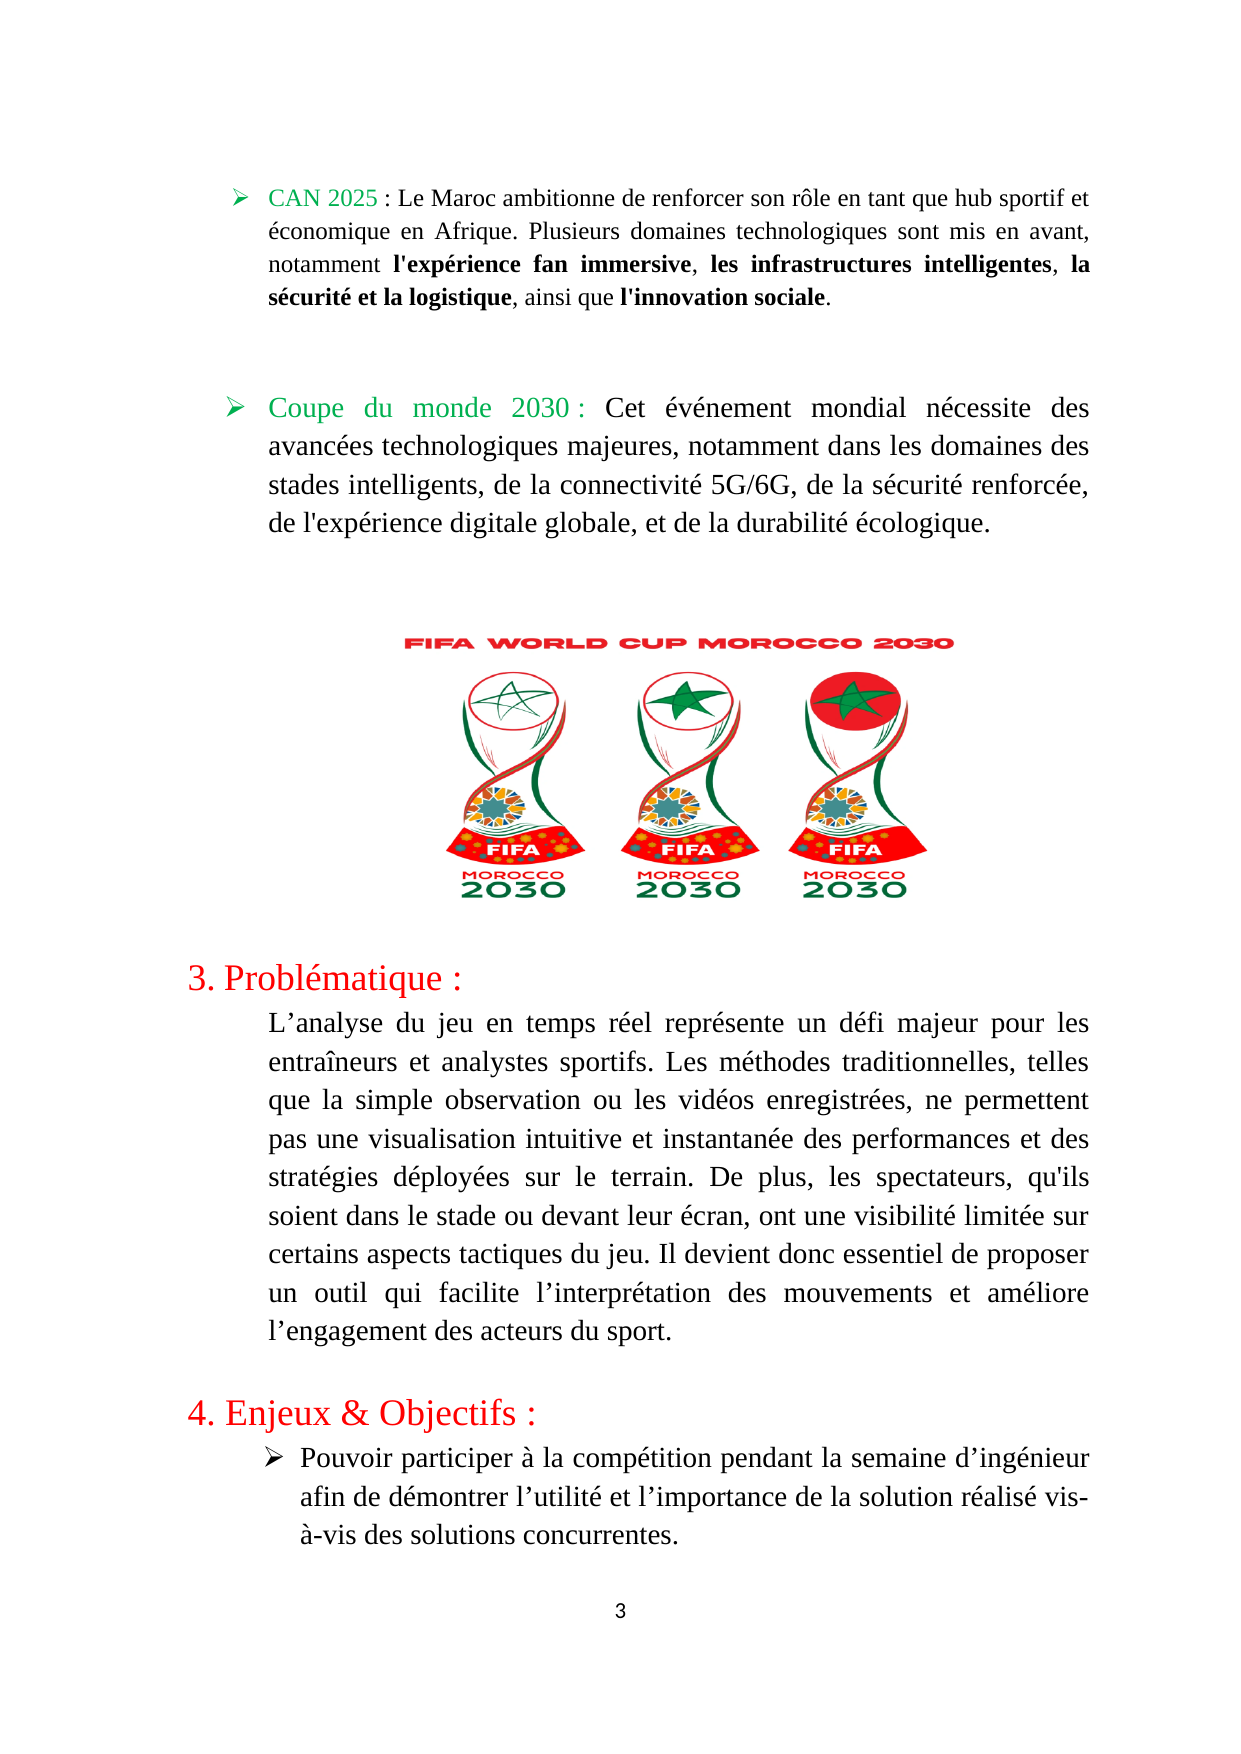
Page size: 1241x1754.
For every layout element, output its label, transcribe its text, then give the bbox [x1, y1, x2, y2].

list Enjeux & Objectifs : [187, 1391, 1090, 1434]
list Coupe du monde 2030 : Cet événement mondial nécessite des avancées technologiques majeures, notamment dans les domaines des stades intelligents, de la connectivité 5G/6G, de la sécurité renforcée, de l'expérience digitale globale, et de la durabilité écologique. [224, 390, 1090, 539]
list CAN 2025 : Le Maroc ambitionne de renforcer son rôle en tant que hub sportif et économique en Afrique. Plusieurs domaines technologiques sont mis en avant, notamment l'expérience fan immersive, les infrastructures intelligentes, la sécurité et la logistique, ainsi que l'innovation sociale. [231, 183, 1090, 311]
list Pouvoir participer à la compétition pendant la semaine d’ingénieur afin de démontrer l’utilité et l’importance de la solution réalisé vis-à-vis des solutions concurrentes. [262, 1440, 1090, 1551]
picture [341, 621, 1017, 913]
list Problématique : [187, 956, 1090, 999]
list L’analyse du jeu en temps réel représente un défi majeur pour les entraîneurs et analystes sportifs. Les méthodes traditionnelles, telles que la simple observation ou les vidéos enregistrées, ne permettent pas une visualisation intuitive et instantanée des performances et des stratégies déployées sur le terrain. De plus, les spectateurs, qu'ils soient dans le stade ou devant leur écran, ont une visibilité limitée sur certains aspects tactiques du jeu. Il devient donc essentiel de proposer un outil qui facilite l’interprétation des mouvements et améliore l’engagement des acteurs du sport. [268, 1005, 1090, 1347]
